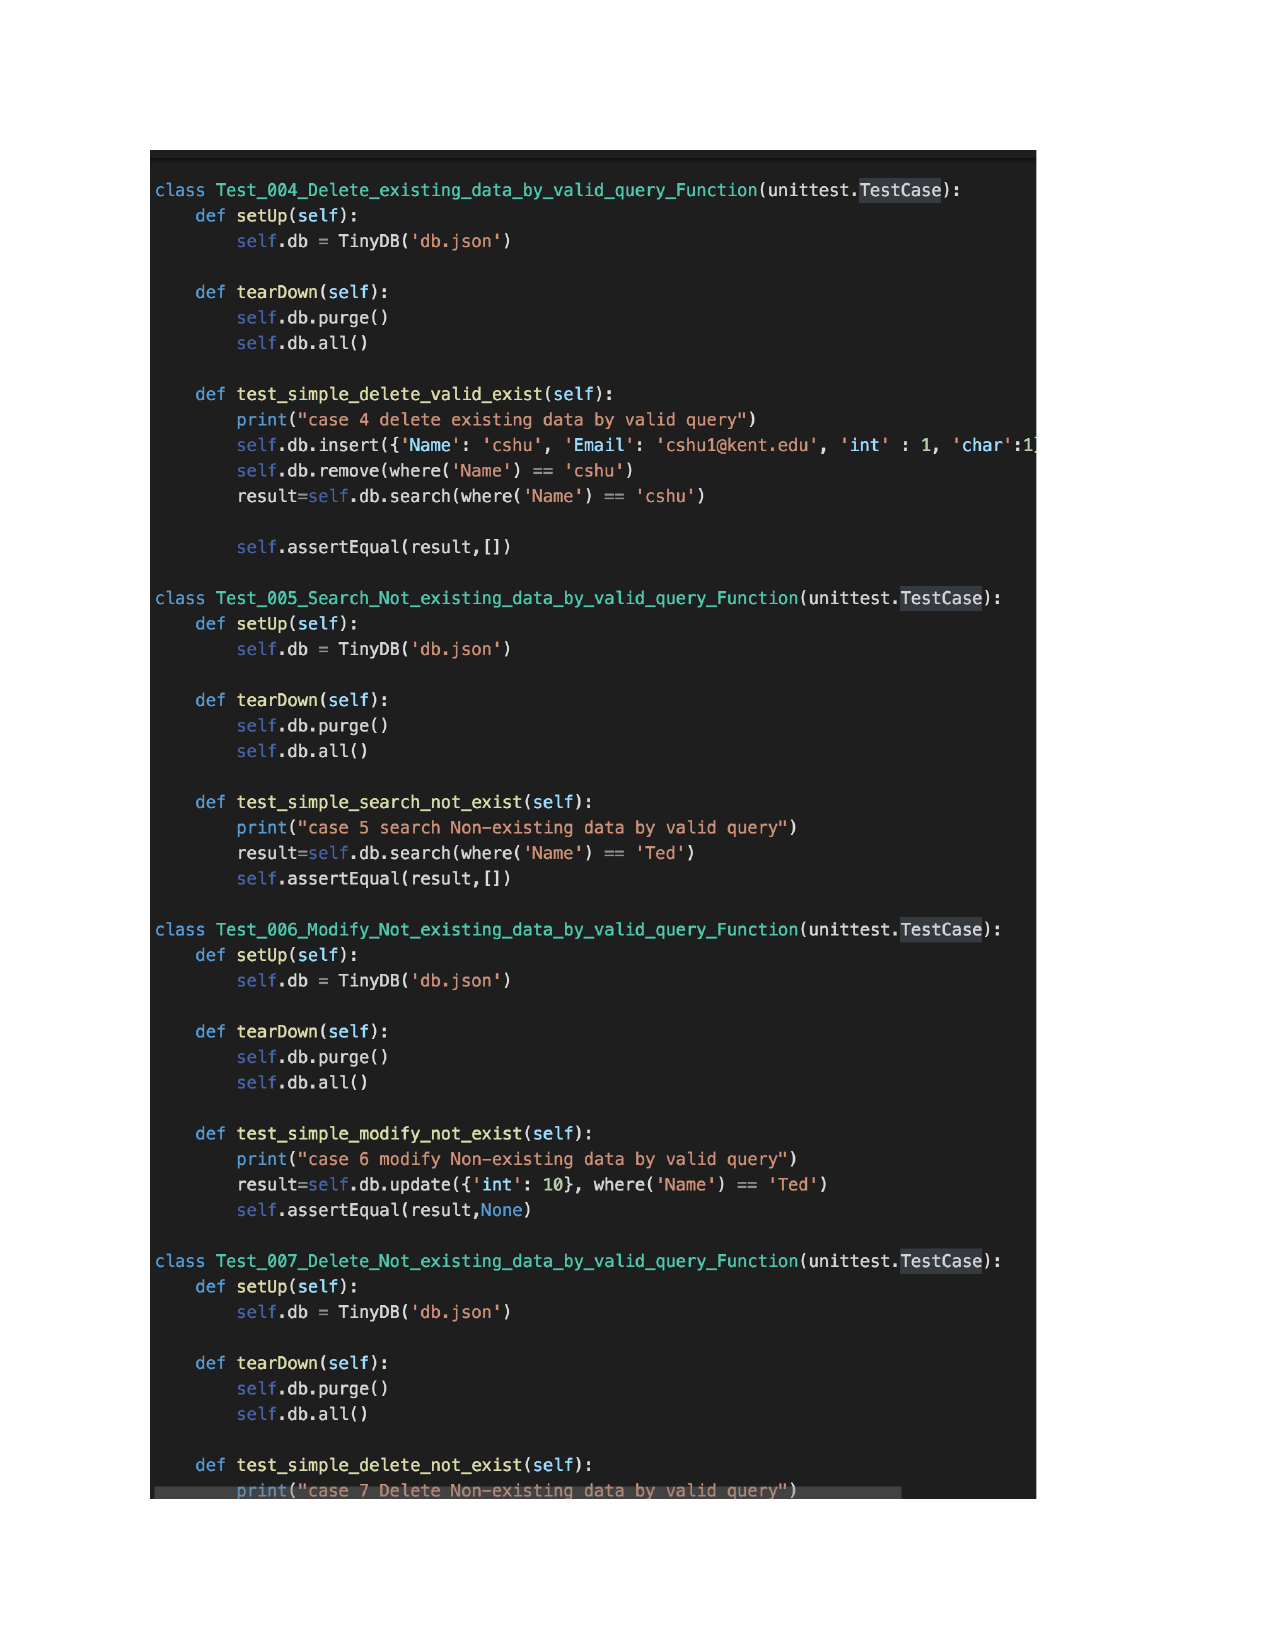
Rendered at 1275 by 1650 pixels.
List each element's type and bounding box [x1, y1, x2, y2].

picture [150, 150, 1037, 1499]
